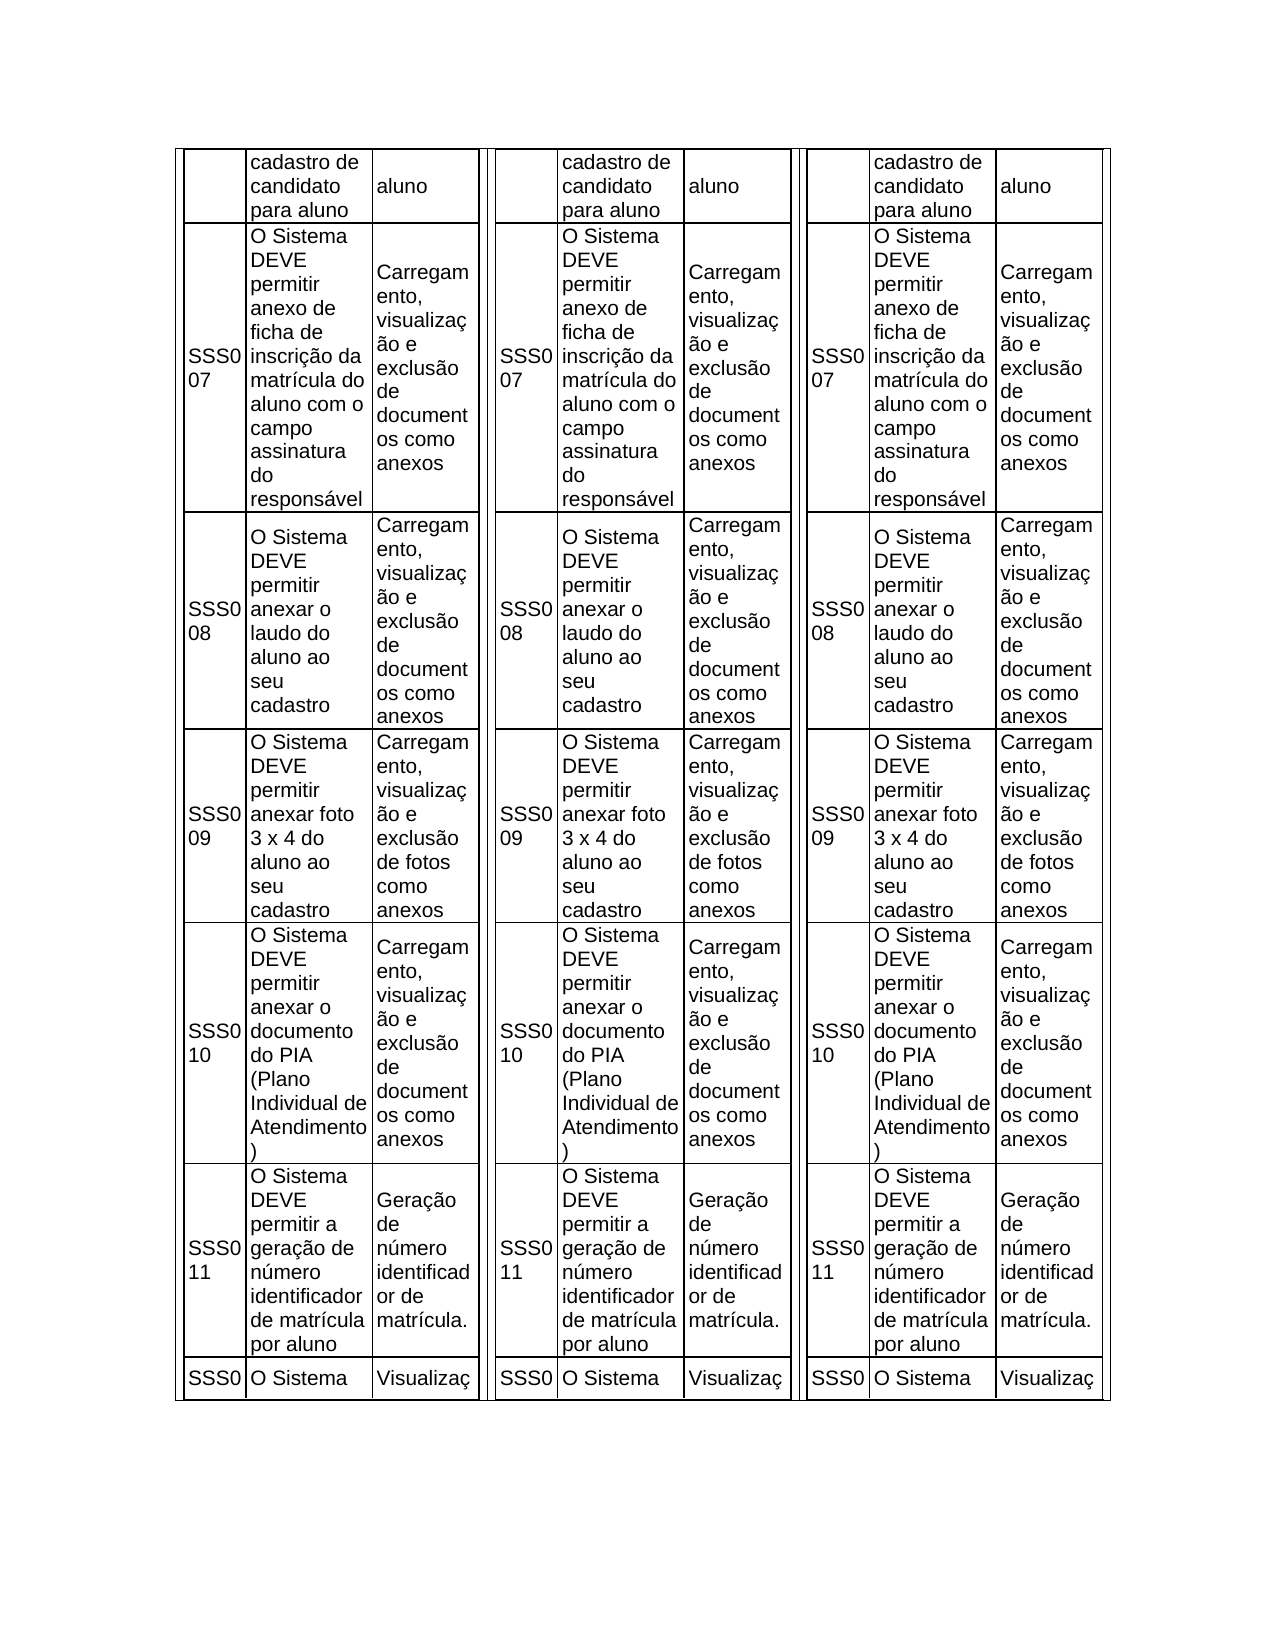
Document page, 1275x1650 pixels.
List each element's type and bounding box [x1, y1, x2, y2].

table_cell [373, 923, 478, 1163]
table_cell [496, 513, 557, 728]
table_cell [247, 150, 372, 222]
table_cell [808, 1164, 869, 1356]
table_cell [185, 513, 245, 728]
table_cell [870, 730, 995, 922]
table_cell [185, 224, 245, 511]
table_cell [792, 149, 799, 1400]
table_cell [997, 730, 1102, 922]
table_cell [185, 150, 245, 222]
table_cell [997, 923, 1102, 1163]
table_cell [808, 1358, 1102, 1399]
table_cell [176, 149, 183, 1400]
table_cell [870, 513, 995, 728]
table_cell [185, 730, 245, 922]
table_cell [480, 149, 487, 1400]
table_cell [247, 730, 372, 922]
table_cell [808, 150, 869, 222]
table_cell [185, 1164, 245, 1356]
table_cell [558, 923, 683, 1163]
table_cell [247, 224, 372, 511]
table_cell [373, 513, 478, 728]
table_cell [373, 150, 478, 222]
table_cell [373, 1164, 478, 1356]
table_cell [1103, 149, 1110, 1400]
table_cell [870, 150, 995, 222]
table_cell [808, 730, 869, 922]
table_cell [496, 1358, 790, 1399]
table_cell [496, 923, 557, 1163]
table_cell [558, 224, 683, 511]
table_cell [496, 224, 557, 511]
table_cell [496, 730, 557, 922]
table_cell [247, 513, 372, 728]
table_cell [685, 513, 790, 728]
table_cell [496, 1164, 557, 1356]
table_cell [685, 150, 790, 222]
table_cell [997, 513, 1102, 728]
table_cell [247, 1164, 372, 1356]
table_cell [808, 513, 869, 728]
table_cell [685, 923, 790, 1163]
table_cell [558, 513, 683, 728]
table_cell [870, 1164, 995, 1356]
table_cell [685, 730, 790, 922]
table_cell [808, 224, 869, 511]
table_cell [488, 149, 495, 1400]
table_cell [800, 149, 806, 1400]
table_cell [685, 1164, 790, 1356]
table_cell [373, 730, 478, 922]
table_cell [870, 923, 995, 1163]
table_cell [997, 1164, 1102, 1356]
table_cell [185, 923, 245, 1163]
table_cell [558, 730, 683, 922]
table_cell [496, 150, 557, 222]
table_cell [870, 224, 995, 511]
table_cell [997, 150, 1102, 222]
table_cell [558, 150, 683, 222]
table_cell [185, 1358, 478, 1399]
table_cell [808, 923, 869, 1163]
table_cell [247, 923, 372, 1163]
table_cell [997, 224, 1102, 511]
table_cell [558, 1164, 683, 1356]
table_cell [685, 224, 790, 511]
table_cell [373, 224, 478, 511]
